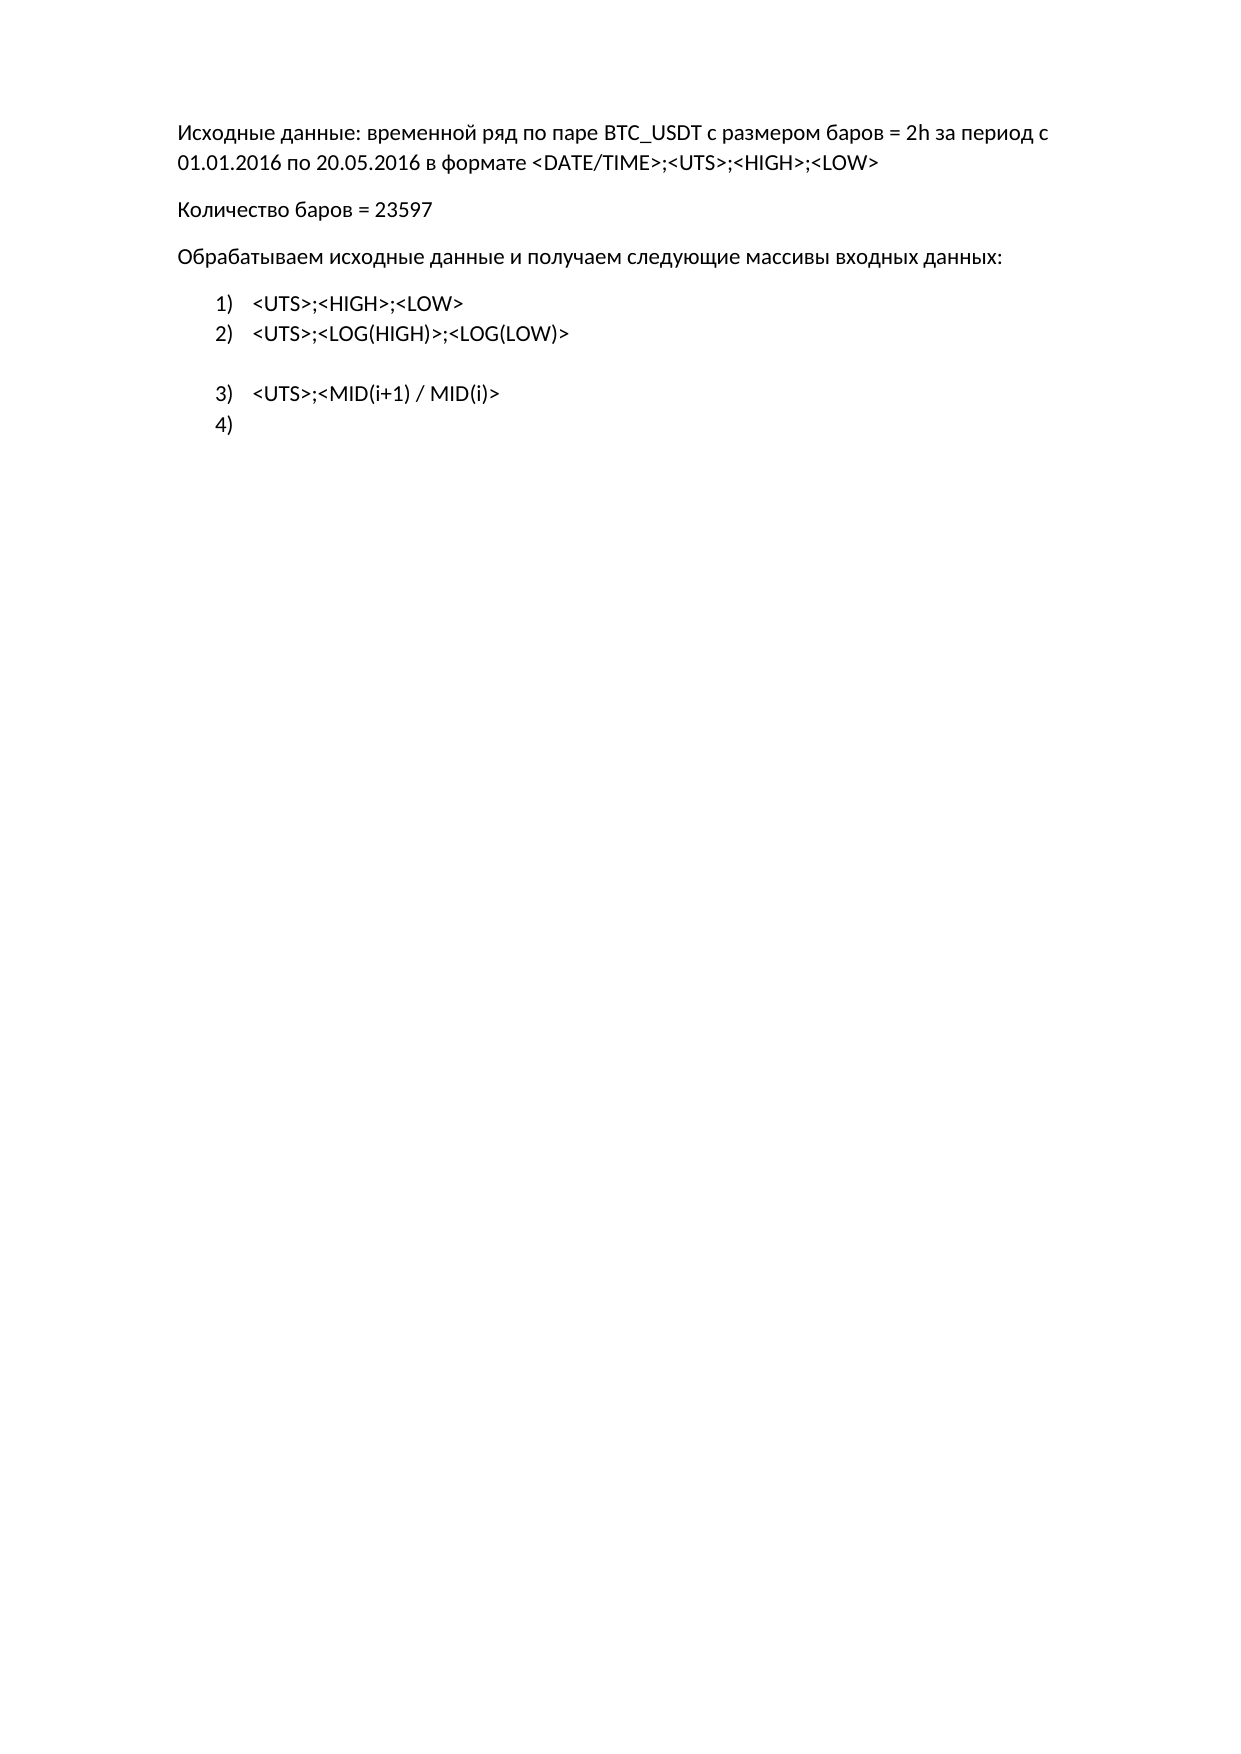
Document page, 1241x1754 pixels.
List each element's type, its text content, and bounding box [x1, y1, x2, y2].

list <UTS>;<HIGH>;<LOW> [215, 289, 1152, 317]
list <UTS>;<LOG(HIGH)>;<LOG(LOW)> [215, 319, 1152, 347]
text Количество баров = 23597 [177, 195, 1152, 223]
text Исходные данные: временной ряд по паре BTC_USDT с размером баров = 2h за период с 01.01.2016 по 20.05.2016 в формате <DATE/TIME>;<UTS>;<HIGH>;<LOW> [177, 118, 1152, 176]
list <UTS>;<MID(i+1) / MID(i)> [215, 379, 1152, 408]
text Обрабатываем исходные данные и получаем следующие массивы входных данных: [177, 242, 1152, 270]
